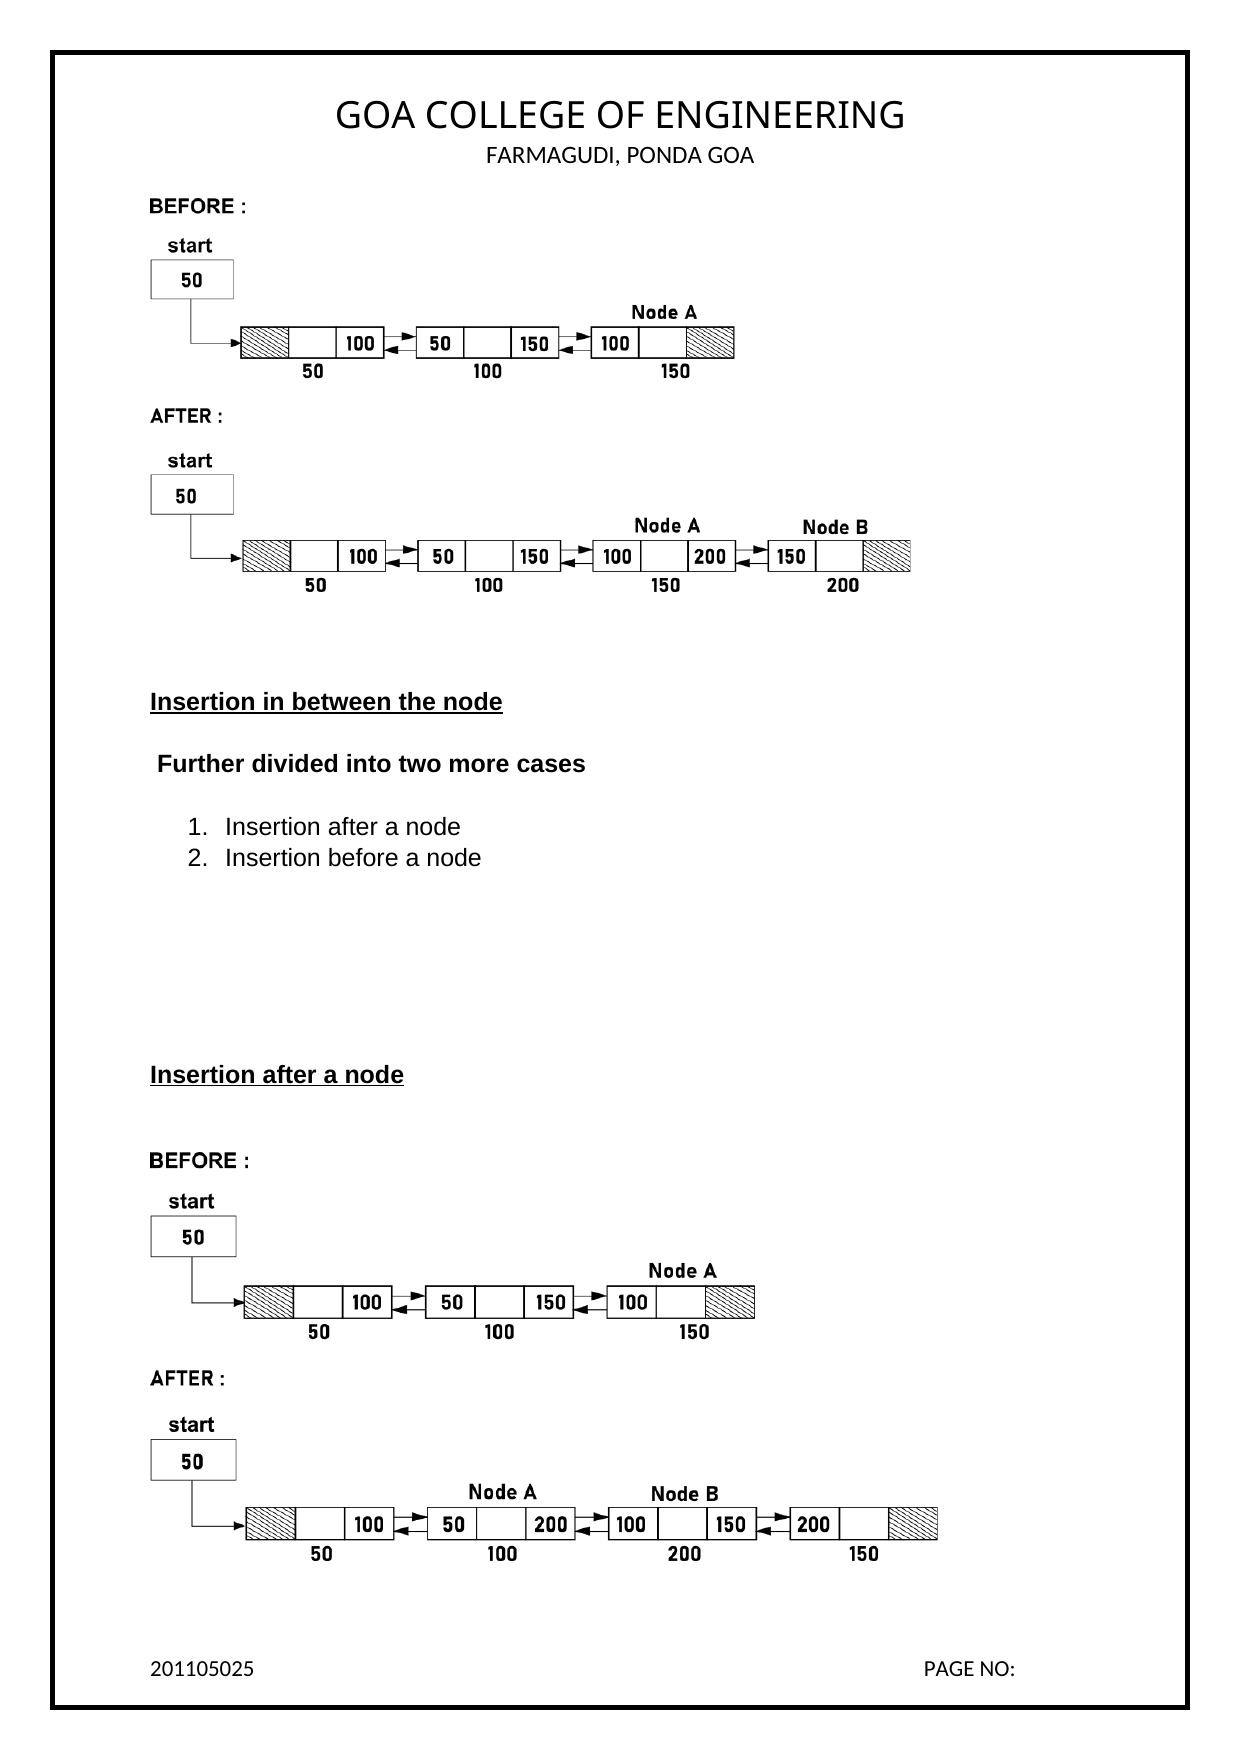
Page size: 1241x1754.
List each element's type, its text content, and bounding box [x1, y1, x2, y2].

list Insertion before a node [187, 842, 1090, 871]
text Further divided into two more cases [150, 749, 1090, 778]
text Insertion after a node [150, 1060, 1090, 1088]
text Insertion in between the node [150, 687, 1090, 716]
picture [150, 1152, 938, 1561]
list Insertion after a node [187, 811, 1090, 840]
picture [150, 198, 911, 592]
